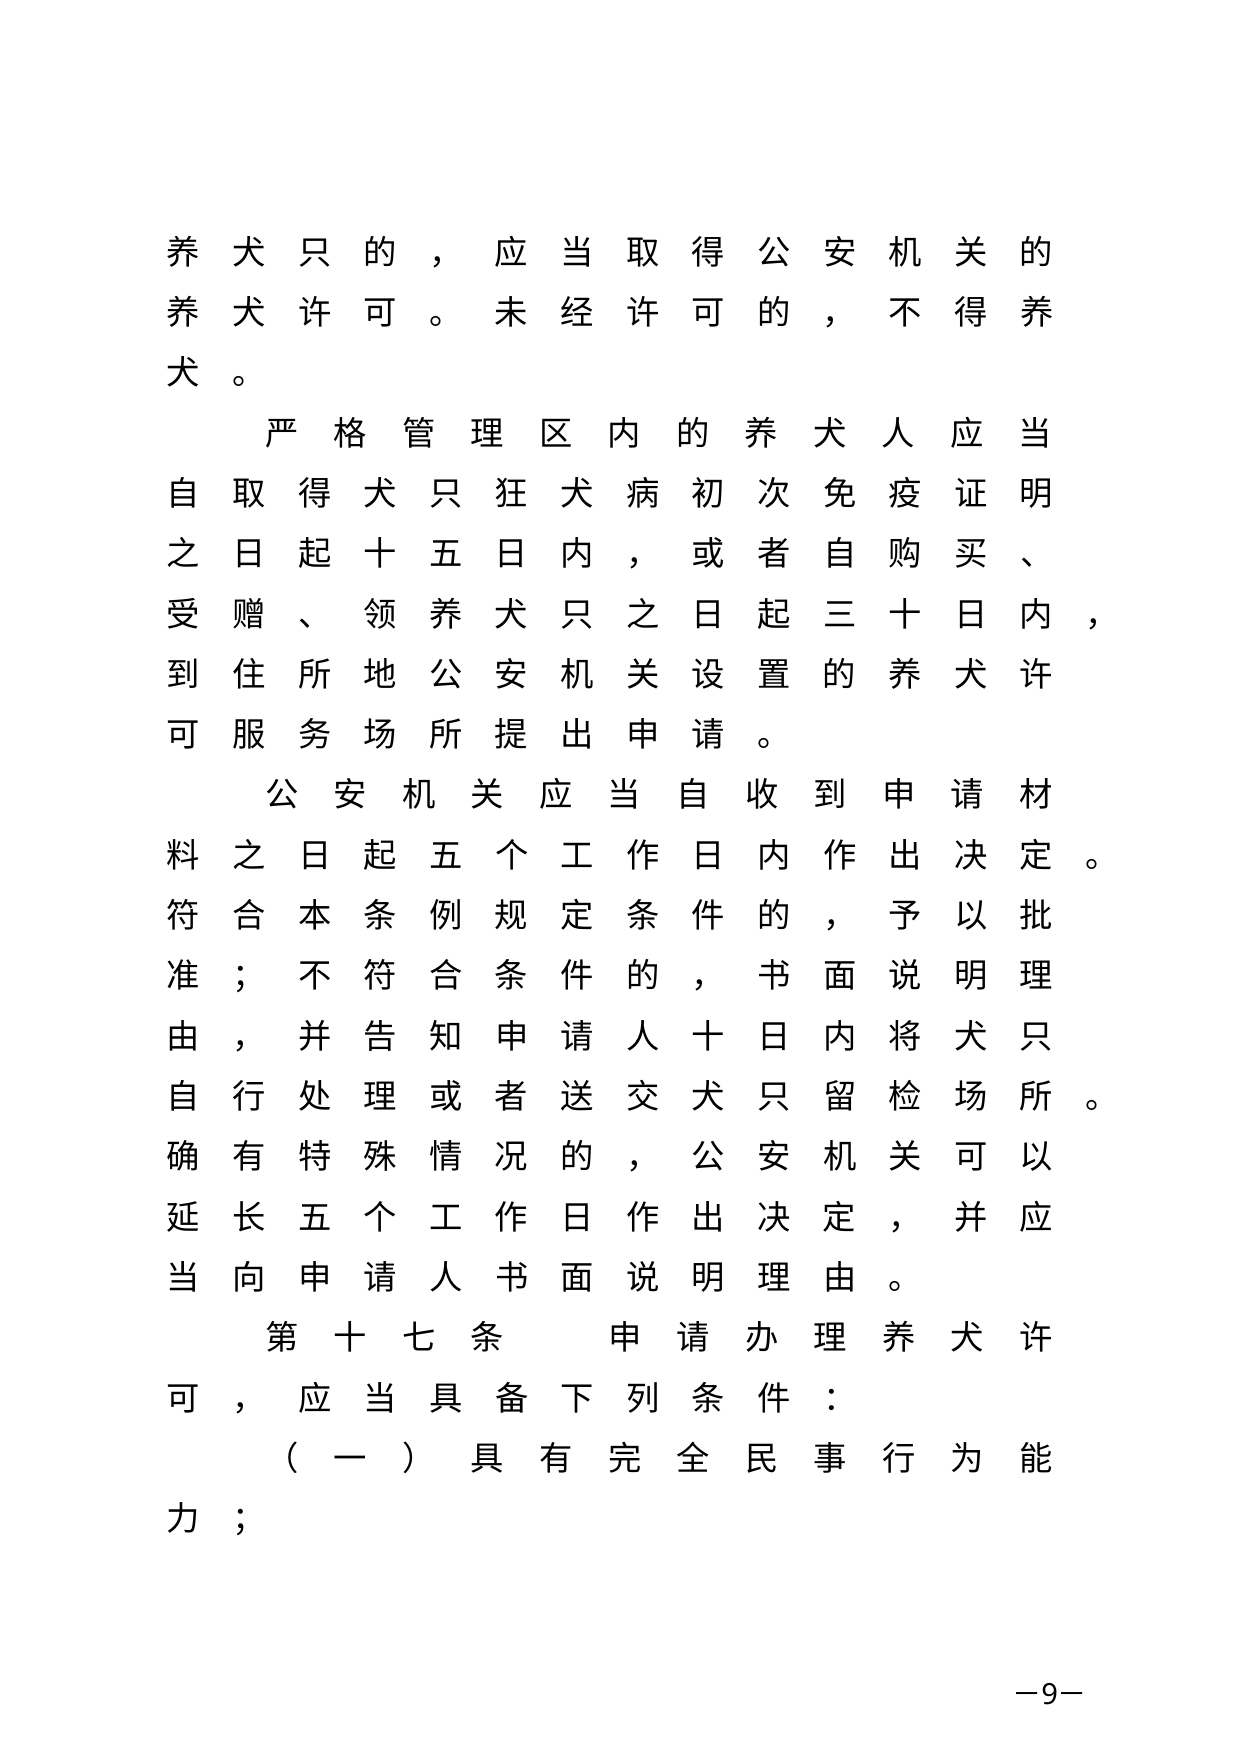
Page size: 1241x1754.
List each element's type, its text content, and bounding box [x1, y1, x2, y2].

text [167, 219, 1085, 400]
text 第十七条 申请办理养犬许可，应当具备下列条件： [167, 1305, 1085, 1426]
text 严格管理区内的养犬人应当自取得犬只狂犬病初次免疫证明之日起十五日内，或者自购买、受赠、领养犬只之日起三十日内，到住所地公安机关设置的养犬许可服务场所提出申请。 [167, 400, 1085, 762]
text 公安机关应当自收到申请材料之日起五个工作日内作出决定。符合本条例规定条件的，予以批准；不符合条件的，书面说明理由，并告知申请人十日内将犬只自行处理或者送交犬只留检场所。确有特殊情况的，公安机关可以延长五个工作日作出决定，并应当向申请人书面说明理由。 [167, 762, 1085, 1305]
text （一）具有完全民事行为能力； [167, 1426, 1085, 1546]
